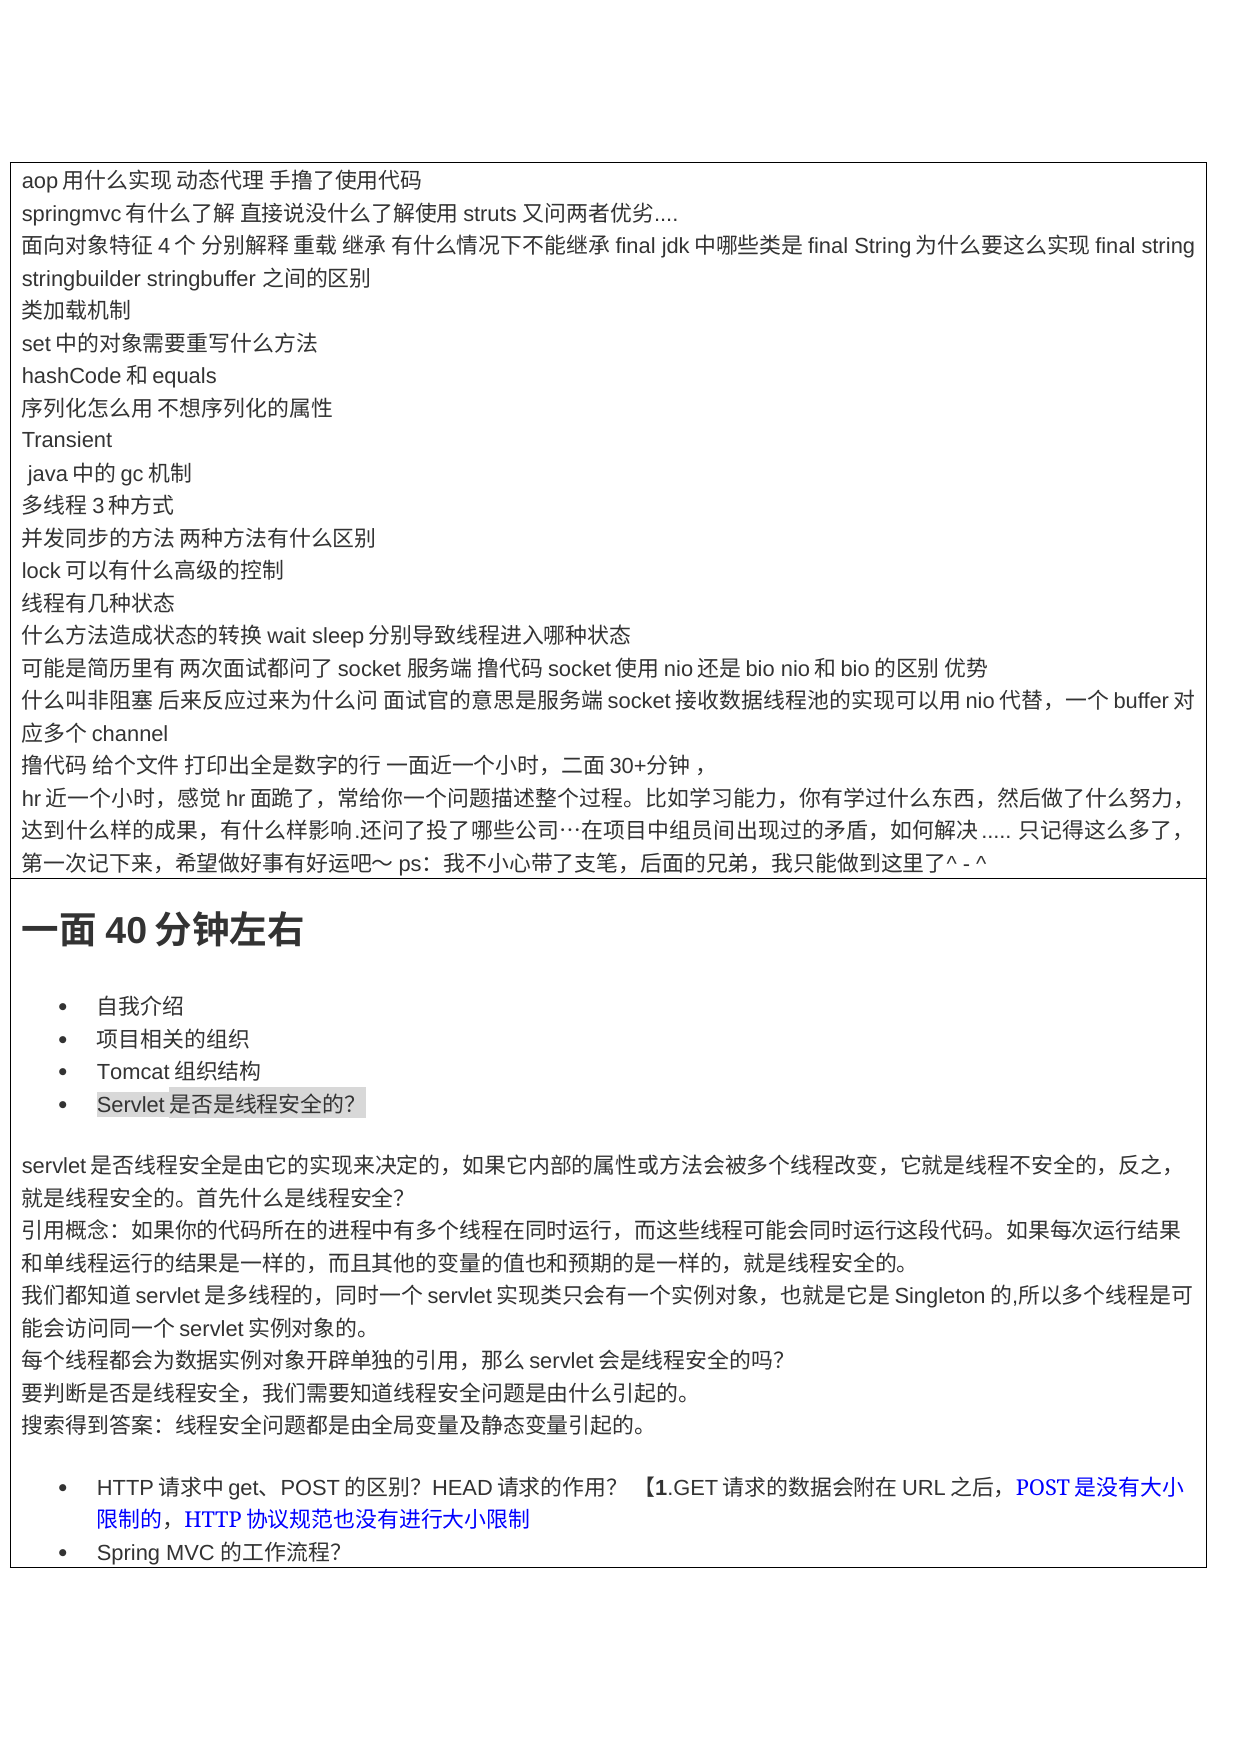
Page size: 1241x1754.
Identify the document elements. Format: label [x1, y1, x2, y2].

table_cell [11, 163, 1206, 878]
table_cell [11, 879, 1206, 1567]
